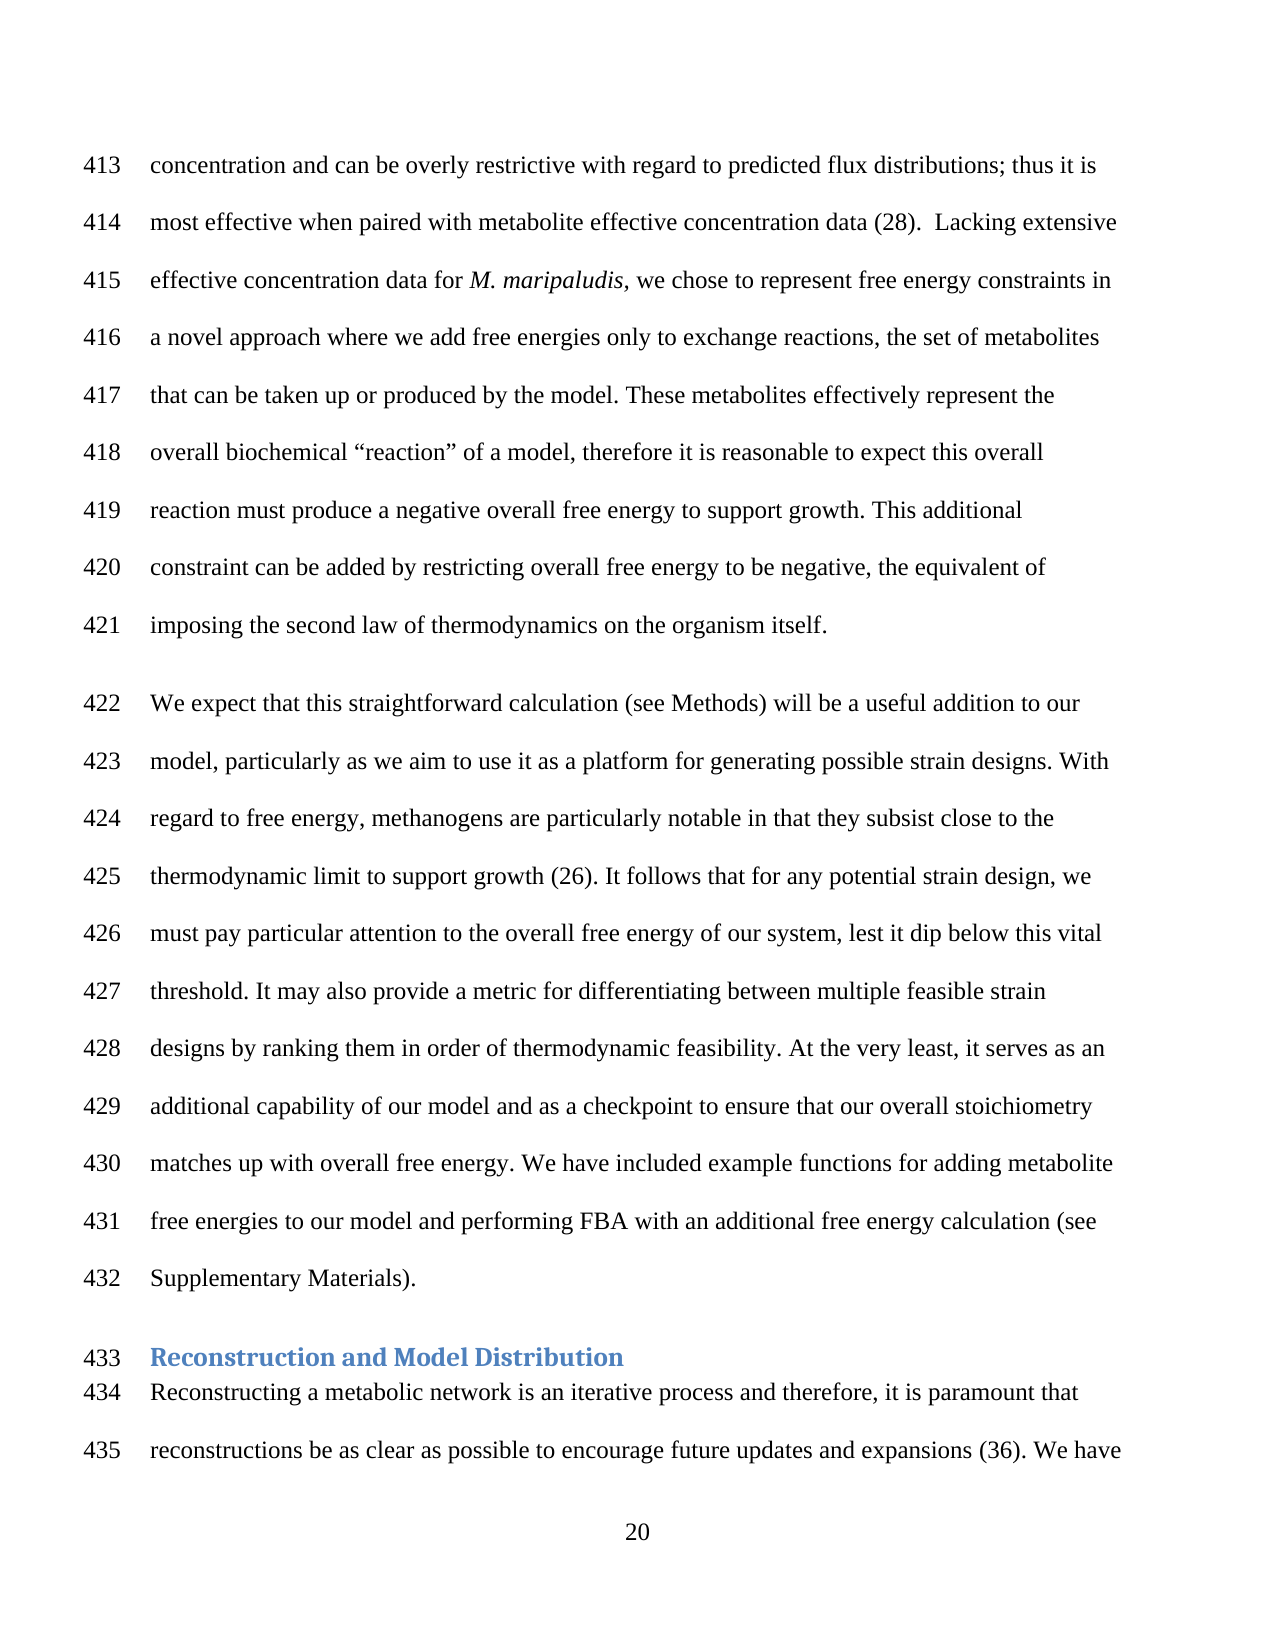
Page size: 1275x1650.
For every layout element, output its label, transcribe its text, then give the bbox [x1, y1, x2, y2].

text We expect that this straightforward calculation (see Methods) will be a useful addition to our model, particularly as we aim to use it as a platform for generating possible strain designs. With regard to free energy, methanogens are particularly notable in that they subsist close to the thermodynamic limit to support growth (26). It follows that for any potential strain design, we must pay particular attention to the overall free energy of our system, lest it dip below this vital threshold. It may also provide a metric for differentiating between multiple feasible strain designs by ranking them in order of thermodynamic feasibility. At the very least, it serves as an additional capability of our model and as a checkpoint to ensure that our overall stoichiometry matches up with overall free energy. We have included example functions for adding metabolite free energies to our model and performing FBA with an additional free energy calculation (see Supplementary Materials). [150, 688, 1125, 1292]
subtitle Reconstruction and Model Distribution [150, 1342, 1125, 1373]
